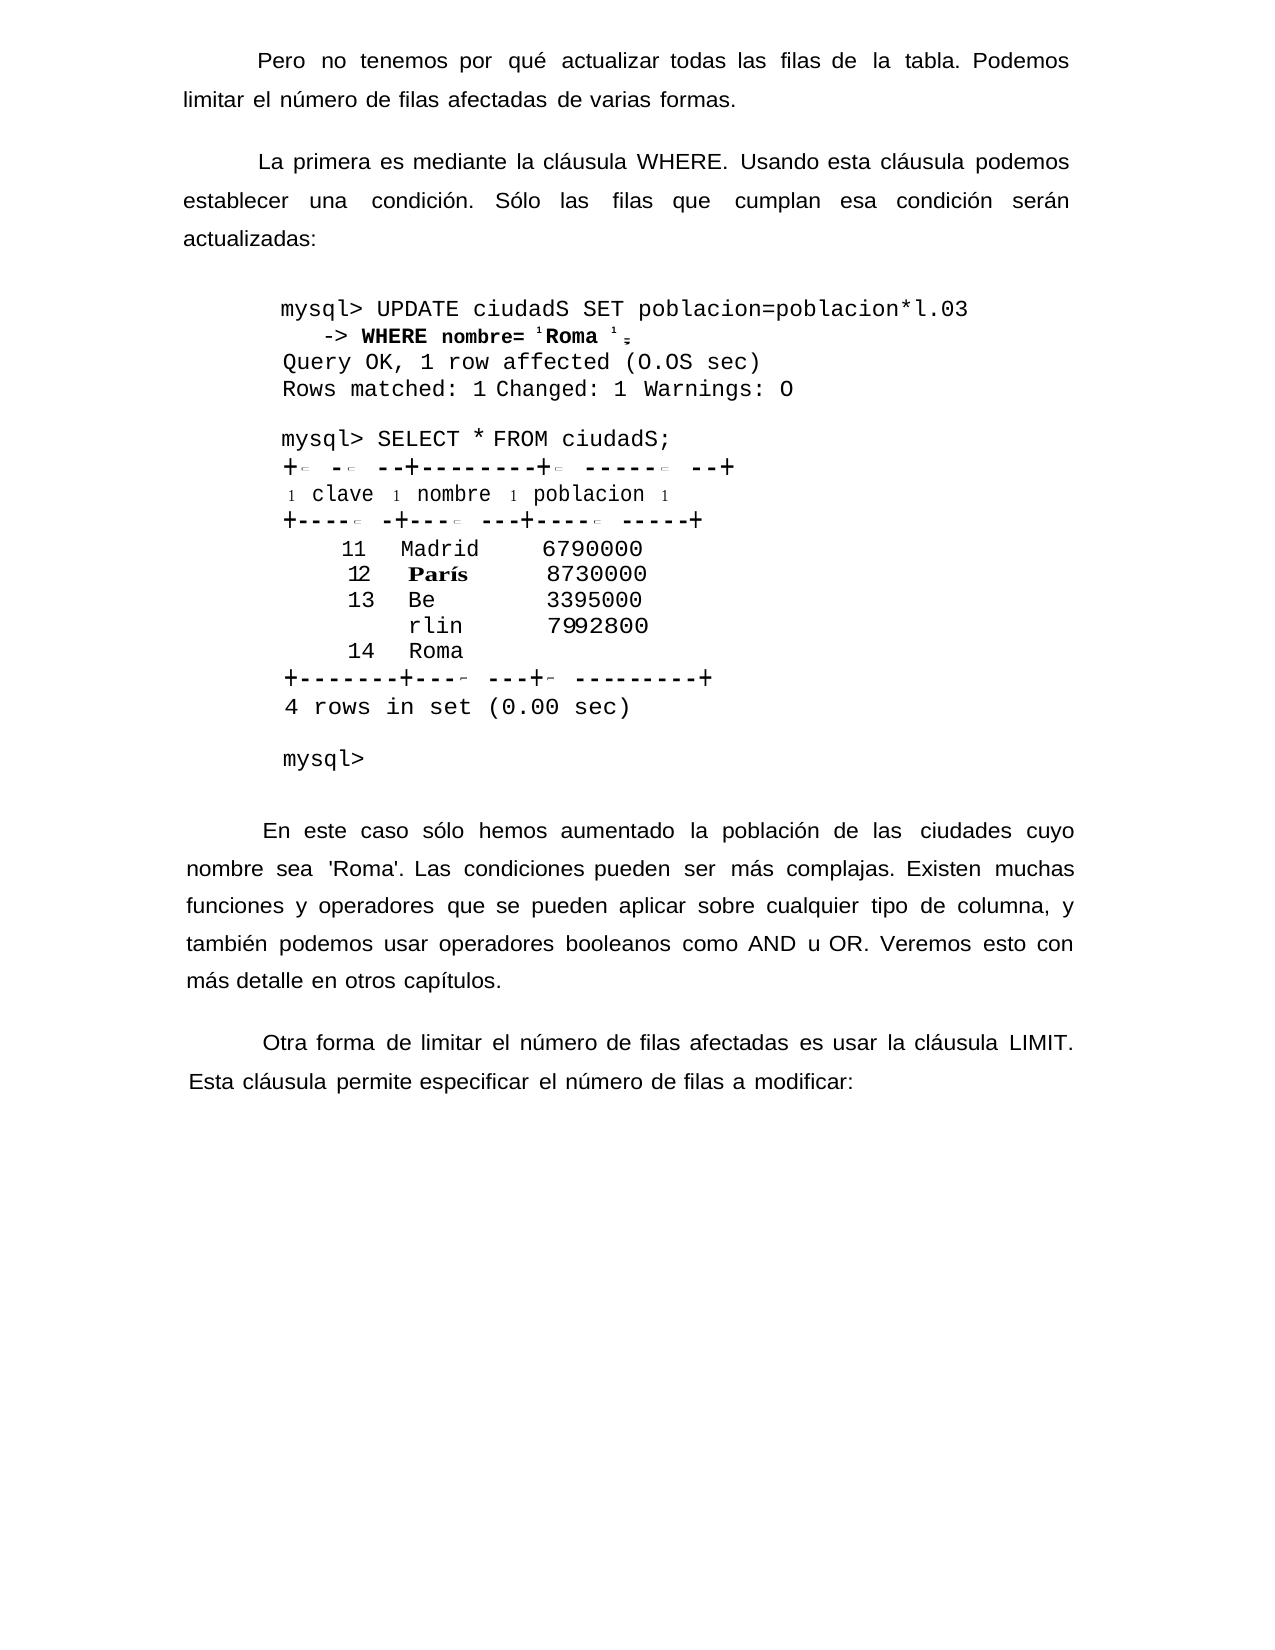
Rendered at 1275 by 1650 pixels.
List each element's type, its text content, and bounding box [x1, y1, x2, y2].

list Roma [347, 641, 485, 663]
text La primera es mediante la cláusula WHERE. Usando esta cláusula podemos establecer una condición. Sólo las filas que cumplan esa condición serán actualizadas: [183, 149, 1070, 251]
text mysql> [283, 747, 1096, 773]
text 7992800 [547, 615, 1096, 638]
text 4 rows in set (0.00 sec) [283, 696, 1096, 719]
text mysql> SELECT * FROM ciudadS; [281, 424, 1096, 452]
text mysql> UPDATE ciudadS SET poblacion=poblacion*l.03 [280, 297, 1096, 323]
text Otra forma de limitar el número de filas afectadas es usar la cláusula LIMIT. Esta cláusula permite especificar el número de filas a modificar: [188, 1030, 1074, 1094]
text Query OK, 1 row affected (O.OS sec) [283, 350, 1096, 376]
text 1 clave 1 nombre 1 poblacion 1 [288, 486, 1096, 506]
text Pero no tenemos por qué actualizar todas las filas de la tabla. Podemos limitar el número de filas afectadas de varias formas. [183, 48, 1069, 112]
text +-------+---- ---+- ---------+ [283, 663, 1096, 696]
text 11 Madrid 6790000 [171, 538, 814, 562]
list Berlin [347, 589, 485, 641]
subtitle +----- -+---- ---+----- -----+ [283, 506, 1096, 538]
text -> WHERE nombre= 1 Roma 1 ; [171, 324, 784, 350]
text 3395000 [546, 588, 1096, 614]
text Rows matched: 1 Changed: 1 Warnings: O [281, 377, 1096, 403]
text En este caso sólo hemos aumentado la población de las ciudades cuyo nombre sea 'Roma'. Las condiciones pueden ser más complajas. Existen muchas funciones y operadores que se pueden aplicar sobre cualquier tipo de columna, y también podemos usar operadores booleanos como AND u OR. Veremos esto con más detalle en otros capítulos. [186, 818, 1074, 993]
list París [347, 562, 485, 588]
text +- -- --+--------+- ------ --+ [283, 452, 1096, 486]
text 8730000 [546, 562, 1096, 588]
